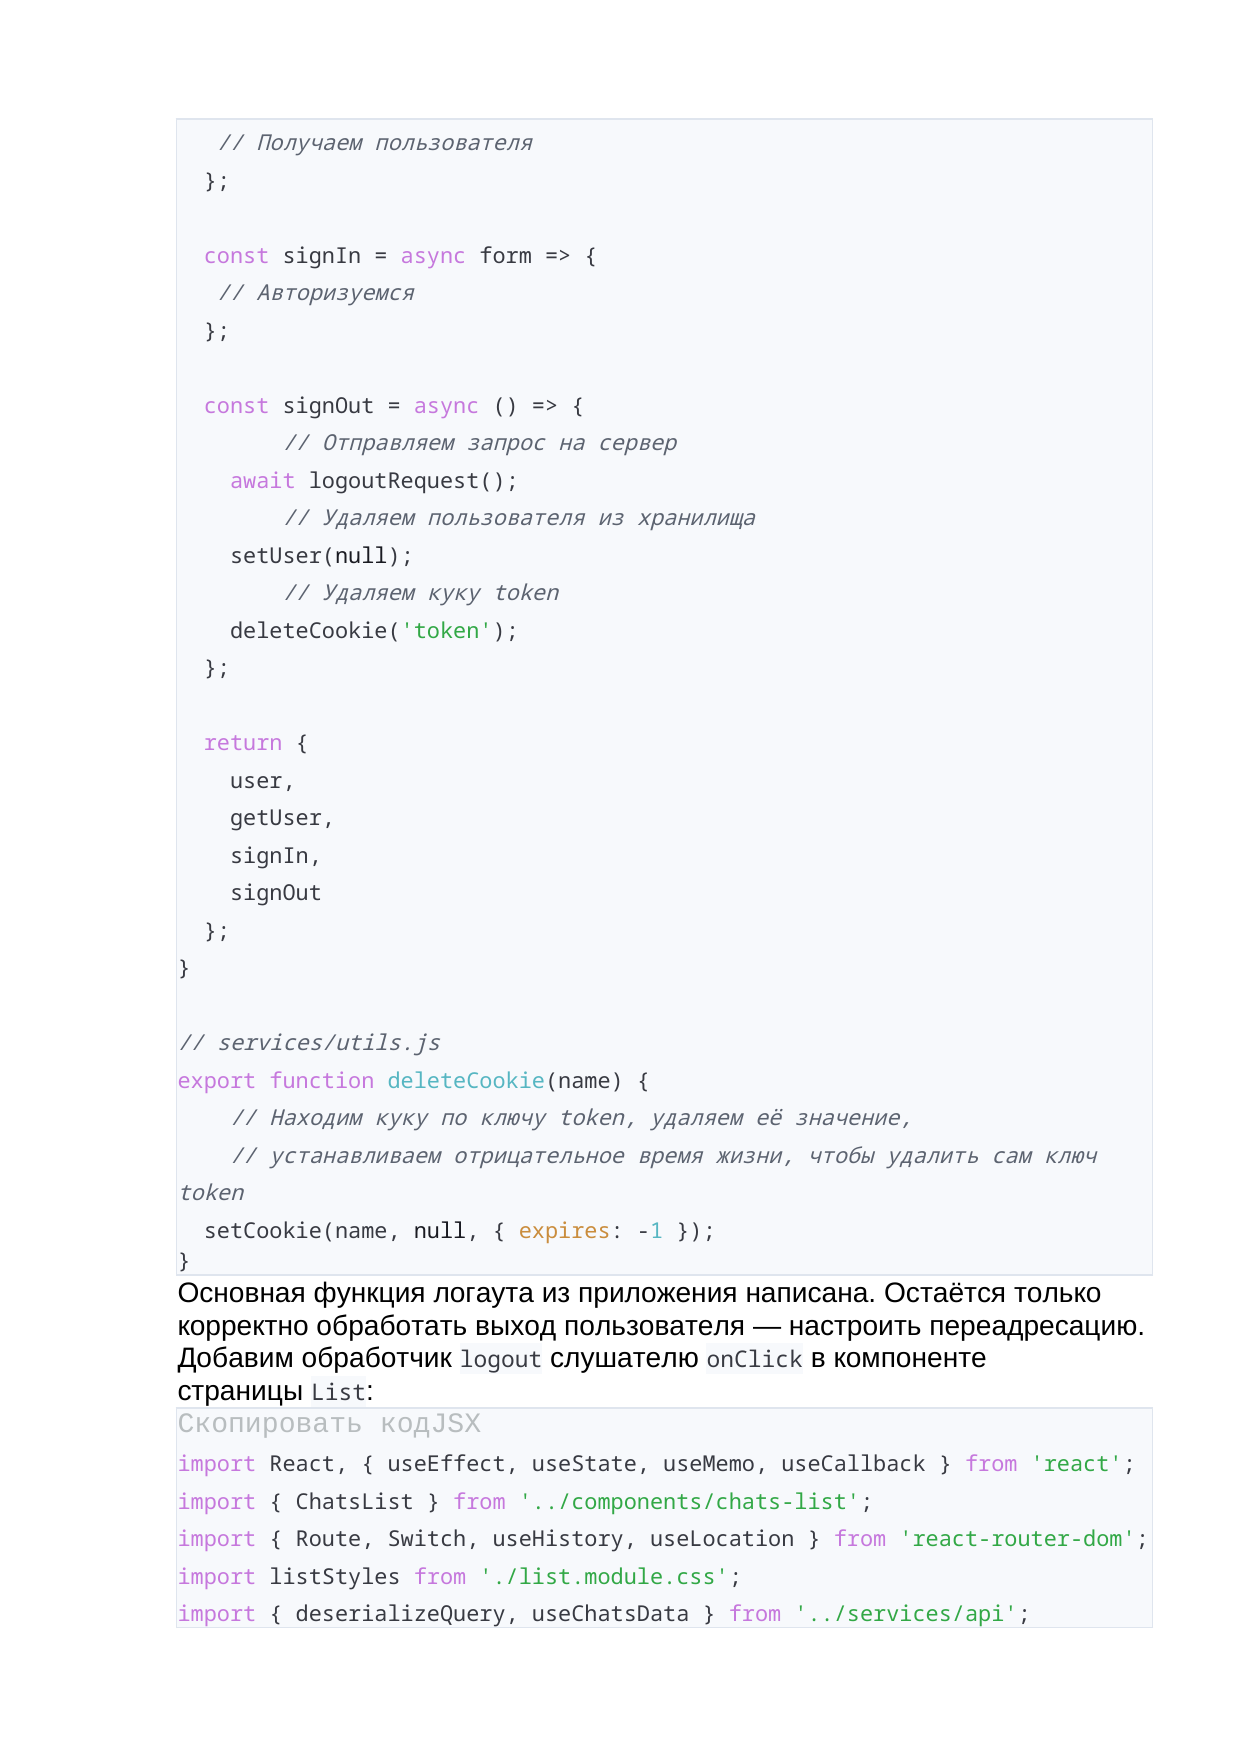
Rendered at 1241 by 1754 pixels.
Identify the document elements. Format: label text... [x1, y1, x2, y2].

text await logoutRequest(); [177, 457, 1152, 495]
text export function deleteCookie(name) { [177, 1057, 1152, 1095]
text setUser(null); [177, 532, 1152, 570]
text const signOut = async () => { [177, 382, 1152, 420]
text setCookie(name, null, { expires: -1 }); [177, 1207, 1152, 1243]
text return { [177, 720, 1152, 757]
text import listStyles from './list.module.css'; [177, 1553, 1152, 1591]
text } [177, 945, 1152, 982]
text // Отправляем запрос на сервер [177, 420, 1152, 457]
text Основная функция логаута из приложения написана. Остаётся только корректно обработать выход пользователя — настроить переадресацию. Добавим обработчик logout слушателю onClick в компоненте страницы List: [177, 1276, 1152, 1407]
text // Находим куку по ключу token, удаляем её значение, [177, 1095, 1152, 1132]
text import { Route, Switch, useHistory, useLocation } from 'react-router-dom'; [177, 1516, 1152, 1553]
text signOut [177, 870, 1152, 907]
text user, [177, 757, 1152, 795]
text getUser, [177, 795, 1152, 832]
text } [177, 1243, 1152, 1274]
text // Удаляем пользователя из хранилища [177, 495, 1152, 532]
text import React, { useEffect, useState, useMemo, useCallback } from 'react'; [177, 1441, 1152, 1478]
text signIn, [177, 832, 1152, 870]
text // Получаем пользователя [177, 120, 1152, 157]
text import { ChatsList } from '../components/chats-list'; [177, 1478, 1152, 1516]
text // Авторизуемся [177, 270, 1152, 307]
text }; [177, 157, 1152, 195]
text const signIn = async form => { [177, 232, 1152, 270]
text }; [177, 645, 1152, 682]
text // устанавливаем отрицательное время жизни, чтобы удалить сам ключ token [177, 1132, 1152, 1207]
text }; [177, 307, 1152, 345]
text }; [177, 907, 1152, 945]
text import { deserializeQuery, useChatsData } from '../services/api'; [177, 1591, 1152, 1627]
text // services/utils.js [177, 1020, 1152, 1057]
text deleteCookie('token'); [177, 607, 1152, 645]
text Скопировать кодJSX [177, 1409, 1152, 1441]
text // Удаляем куку token [177, 570, 1152, 607]
